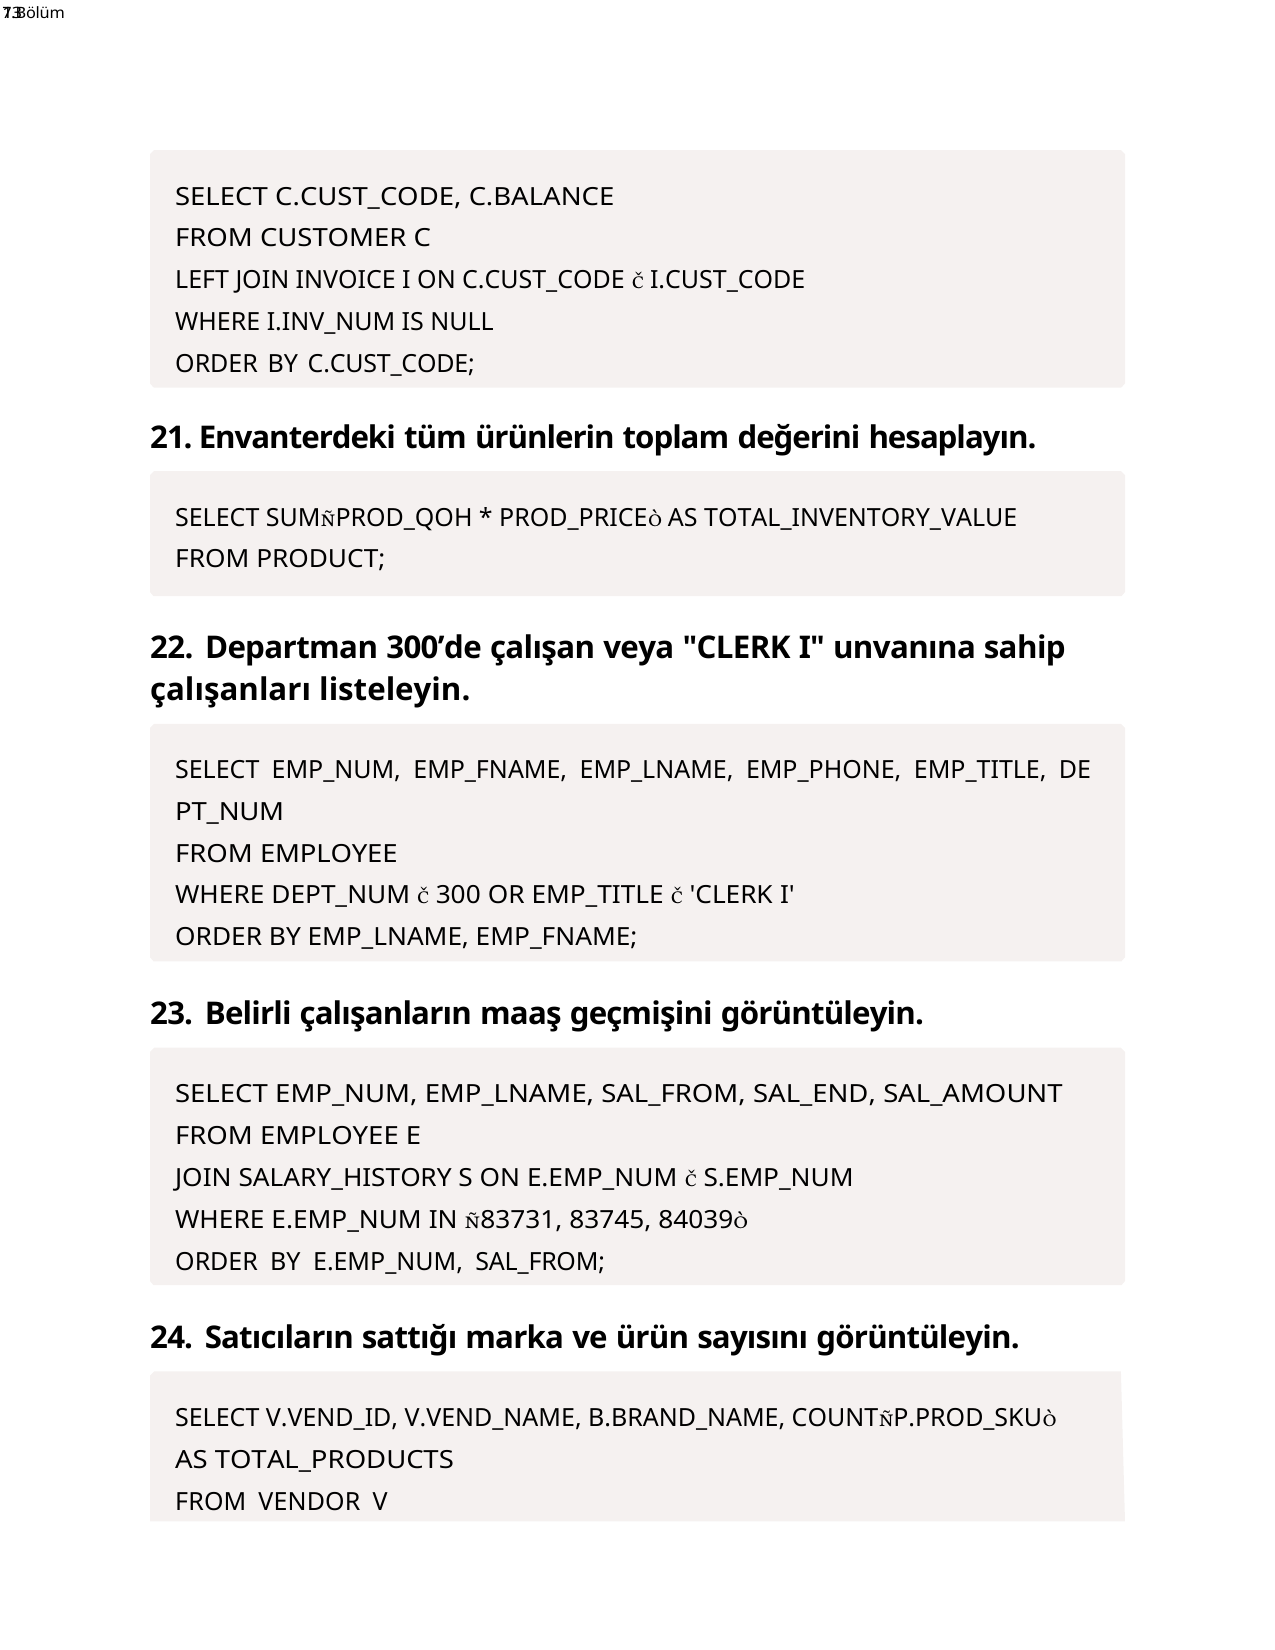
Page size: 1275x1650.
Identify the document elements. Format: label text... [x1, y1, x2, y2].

list Departman 300ʼde çalışan veya "CLERK I" unvanına sahip çalışanları listeleyin. [150, 500, 1071, 710]
list Belirli çalışanların maaş geçmişini görüntüleyin. [150, 752, 1135, 1034]
list Satıcıların sattığı marka ve ürün sayısını görüntüleyin. [150, 1076, 1135, 1358]
list Envanterdeki tüm ürünlerin toplam değerini hesaplayın. [150, 415, 1135, 457]
